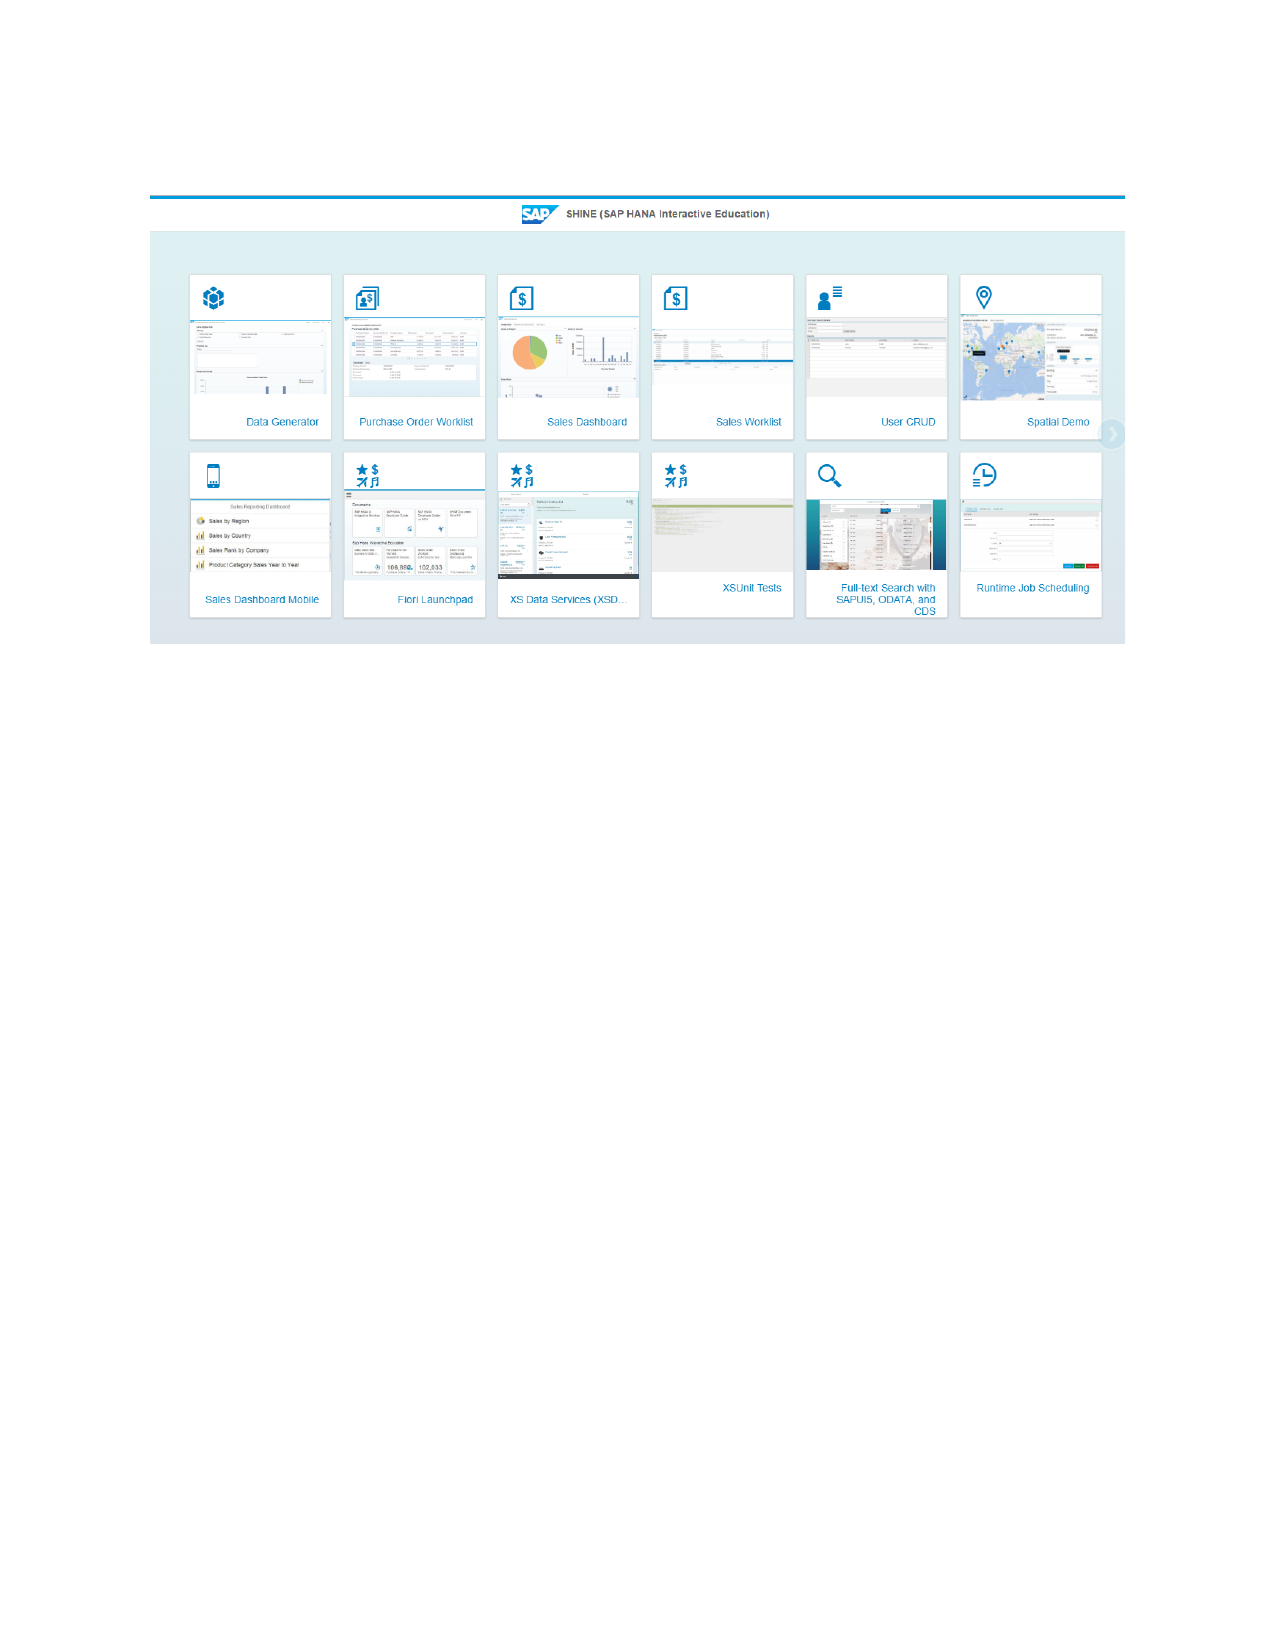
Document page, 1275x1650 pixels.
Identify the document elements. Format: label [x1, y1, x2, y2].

picture [150, 200, 1125, 644]
